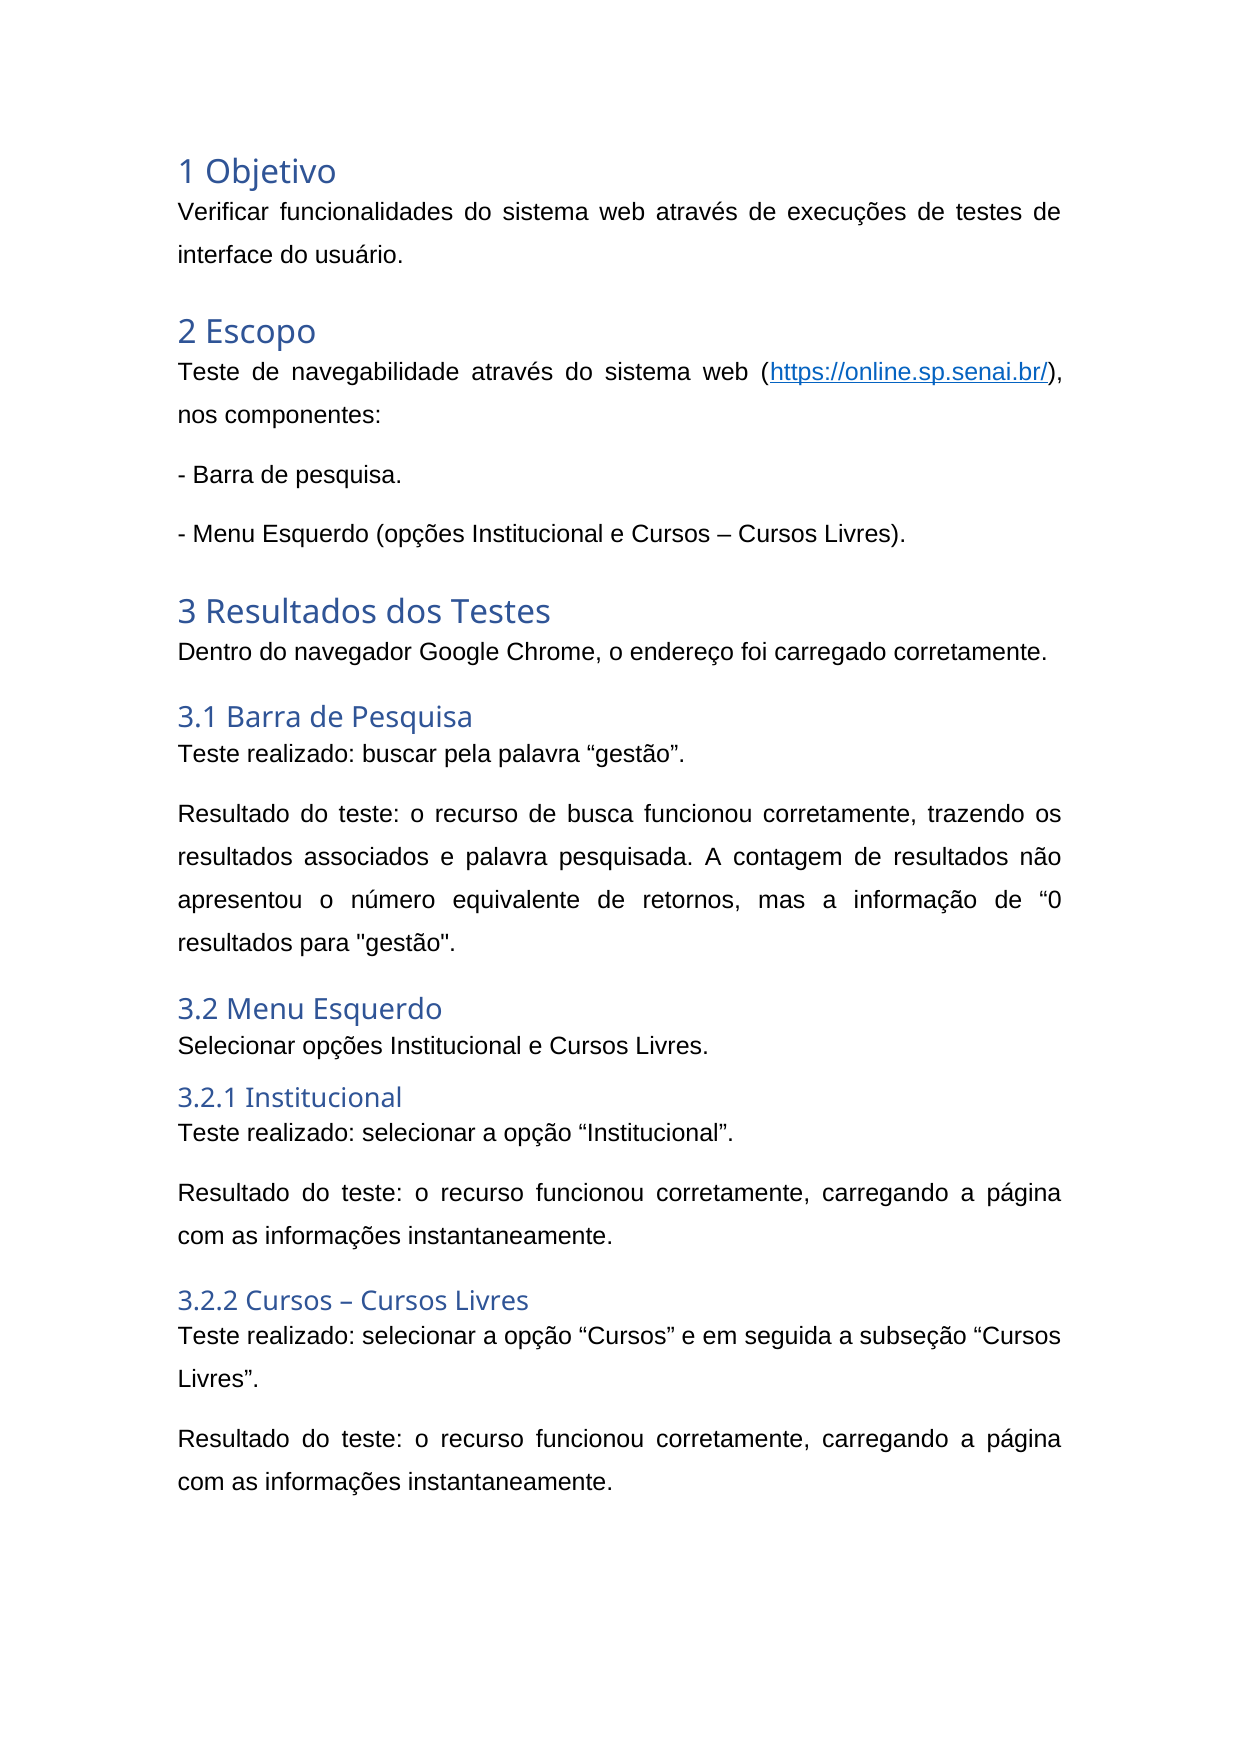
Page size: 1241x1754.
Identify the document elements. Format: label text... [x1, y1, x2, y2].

text Teste realizado: selecionar a opção “Cursos” e em seguida a subseção “Cursos Livres”. [177, 1321, 1063, 1393]
text - Menu Esquerdo (opções Institucional e Cursos – Cursos Livres). [177, 519, 1063, 548]
text Resultado do teste: o recurso de busca funcionou corretamente, trazendo os resultados associados e palavra pesquisada. A contagem de resultados não apresentou o número equivalente de retornos, mas a informação de “0 resultados para "gestão". [177, 799, 1063, 957]
subtitle 3.2.2 Cursos – Cursos Livres [177, 1281, 1063, 1318]
text Dentro do navegador Google Chrome, o endereço foi carregado corretamente. [177, 637, 1063, 665]
text Selecionar opções Institucional e Cursos Livres. [177, 1031, 1063, 1060]
text Teste realizado: buscar pela palavra “gestão”. [177, 739, 1063, 768]
subtitle 3.2 Menu Esquerdo [177, 988, 1063, 1028]
subtitle 3.1 Barra de Pesquisa [177, 696, 1063, 736]
text Verificar funcionalidades do sistema web através de execuções de testes de interface do usuário. [177, 197, 1063, 268]
text - Barra de pesquisa. [177, 460, 1063, 488]
text Resultado do teste: o recurso funcionou corretamente, carregando a página com as informações instantaneamente. [177, 1424, 1063, 1496]
subtitle 2 Escopo [177, 308, 1063, 353]
text Resultado do teste: o recurso funcionou corretamente, carregando a página com as informações instantaneamente. [177, 1178, 1063, 1250]
text Teste de navegabilidade através do sistema web (https://online.sp.senai.br/), nos componentes: [177, 357, 1063, 429]
subtitle 3.2.1 Institucional [177, 1079, 1063, 1116]
subtitle 3 Resultados dos Testes [177, 588, 1063, 633]
text Teste realizado: selecionar a opção “Institucional”. [177, 1118, 1063, 1147]
subtitle 1 Objetivo [177, 148, 1063, 193]
